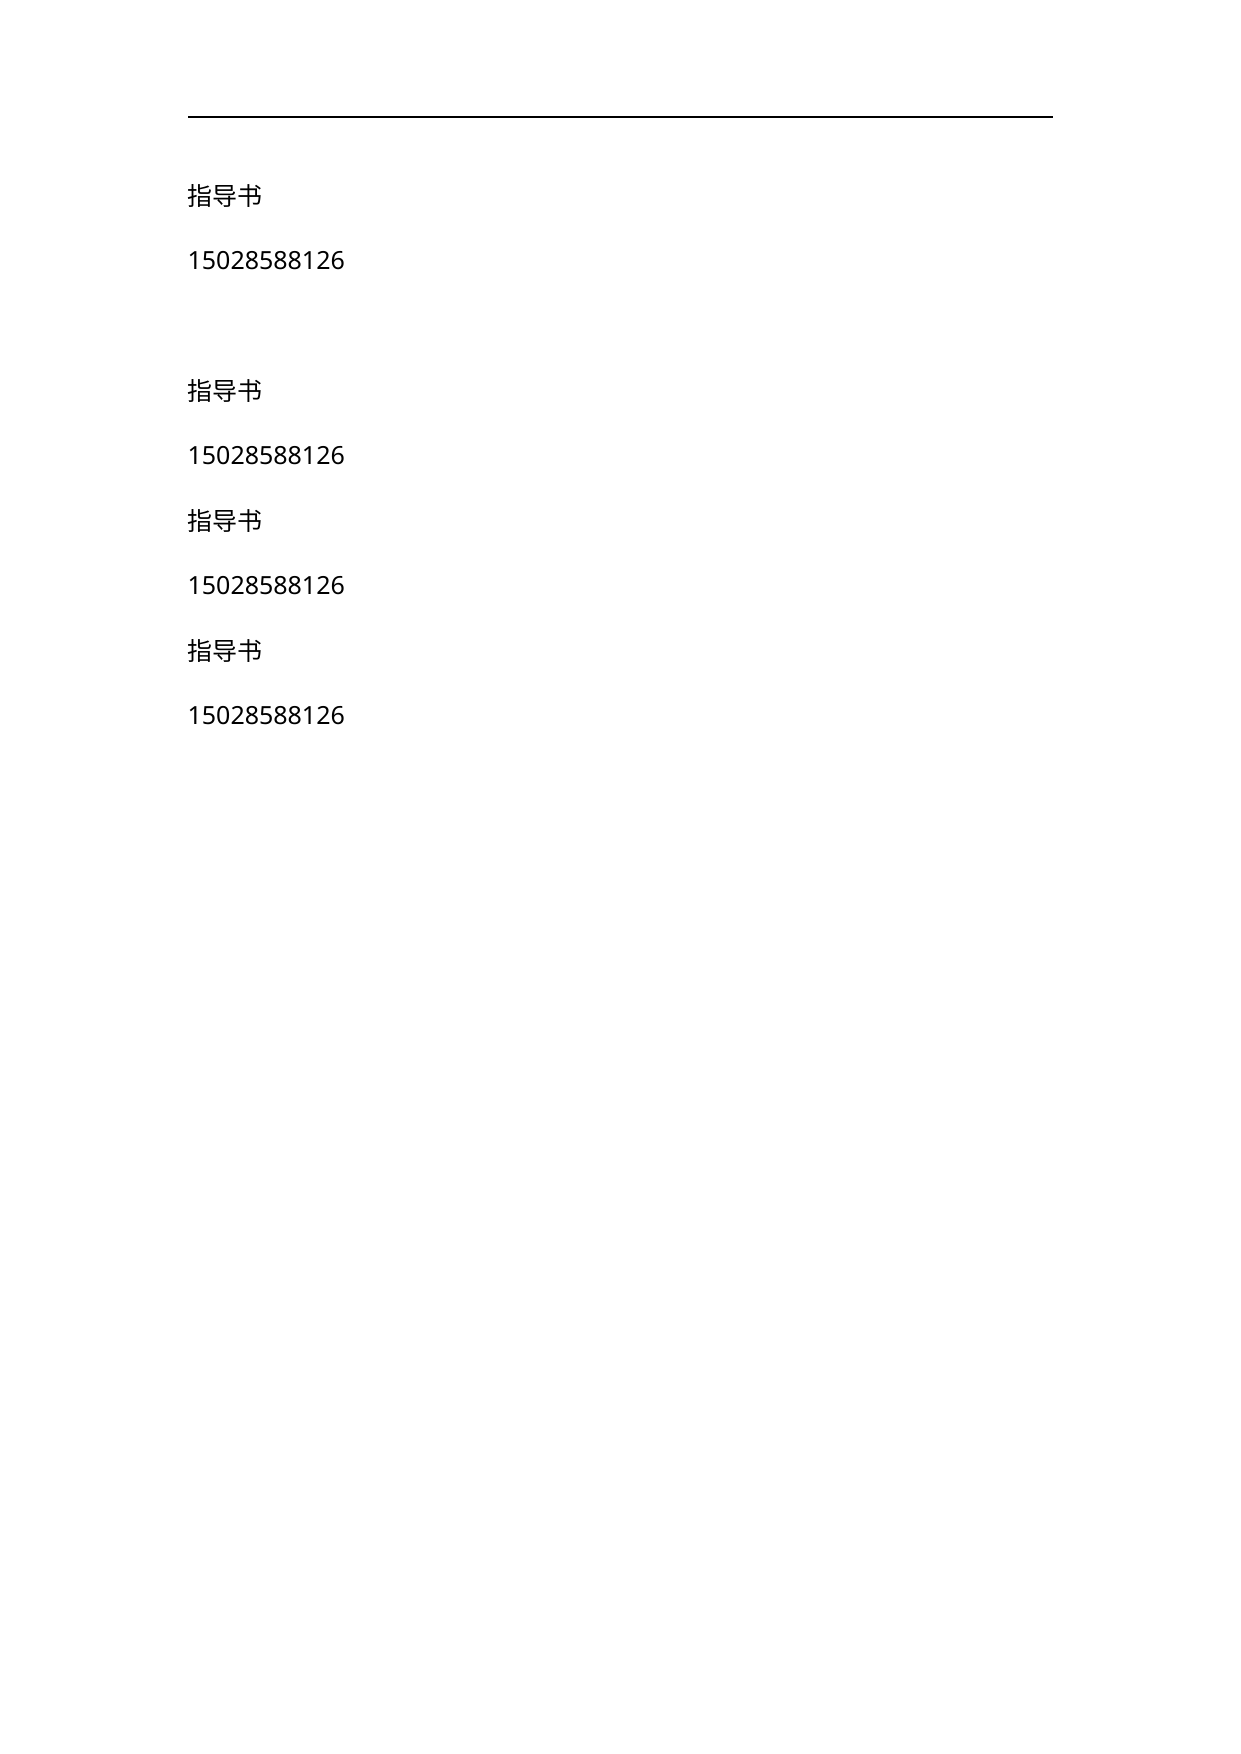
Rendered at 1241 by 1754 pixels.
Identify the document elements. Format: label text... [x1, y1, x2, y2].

text 指导书 [187, 487, 1053, 552]
text 15028588126 [187, 682, 1053, 747]
text 15028588126 [187, 422, 1053, 487]
text 指导书 [187, 162, 1053, 227]
text 指导书 [187, 357, 1053, 422]
text 15028588126 [187, 552, 1053, 617]
text 15028588126 [187, 227, 1053, 292]
text 指导书 [187, 617, 1053, 682]
